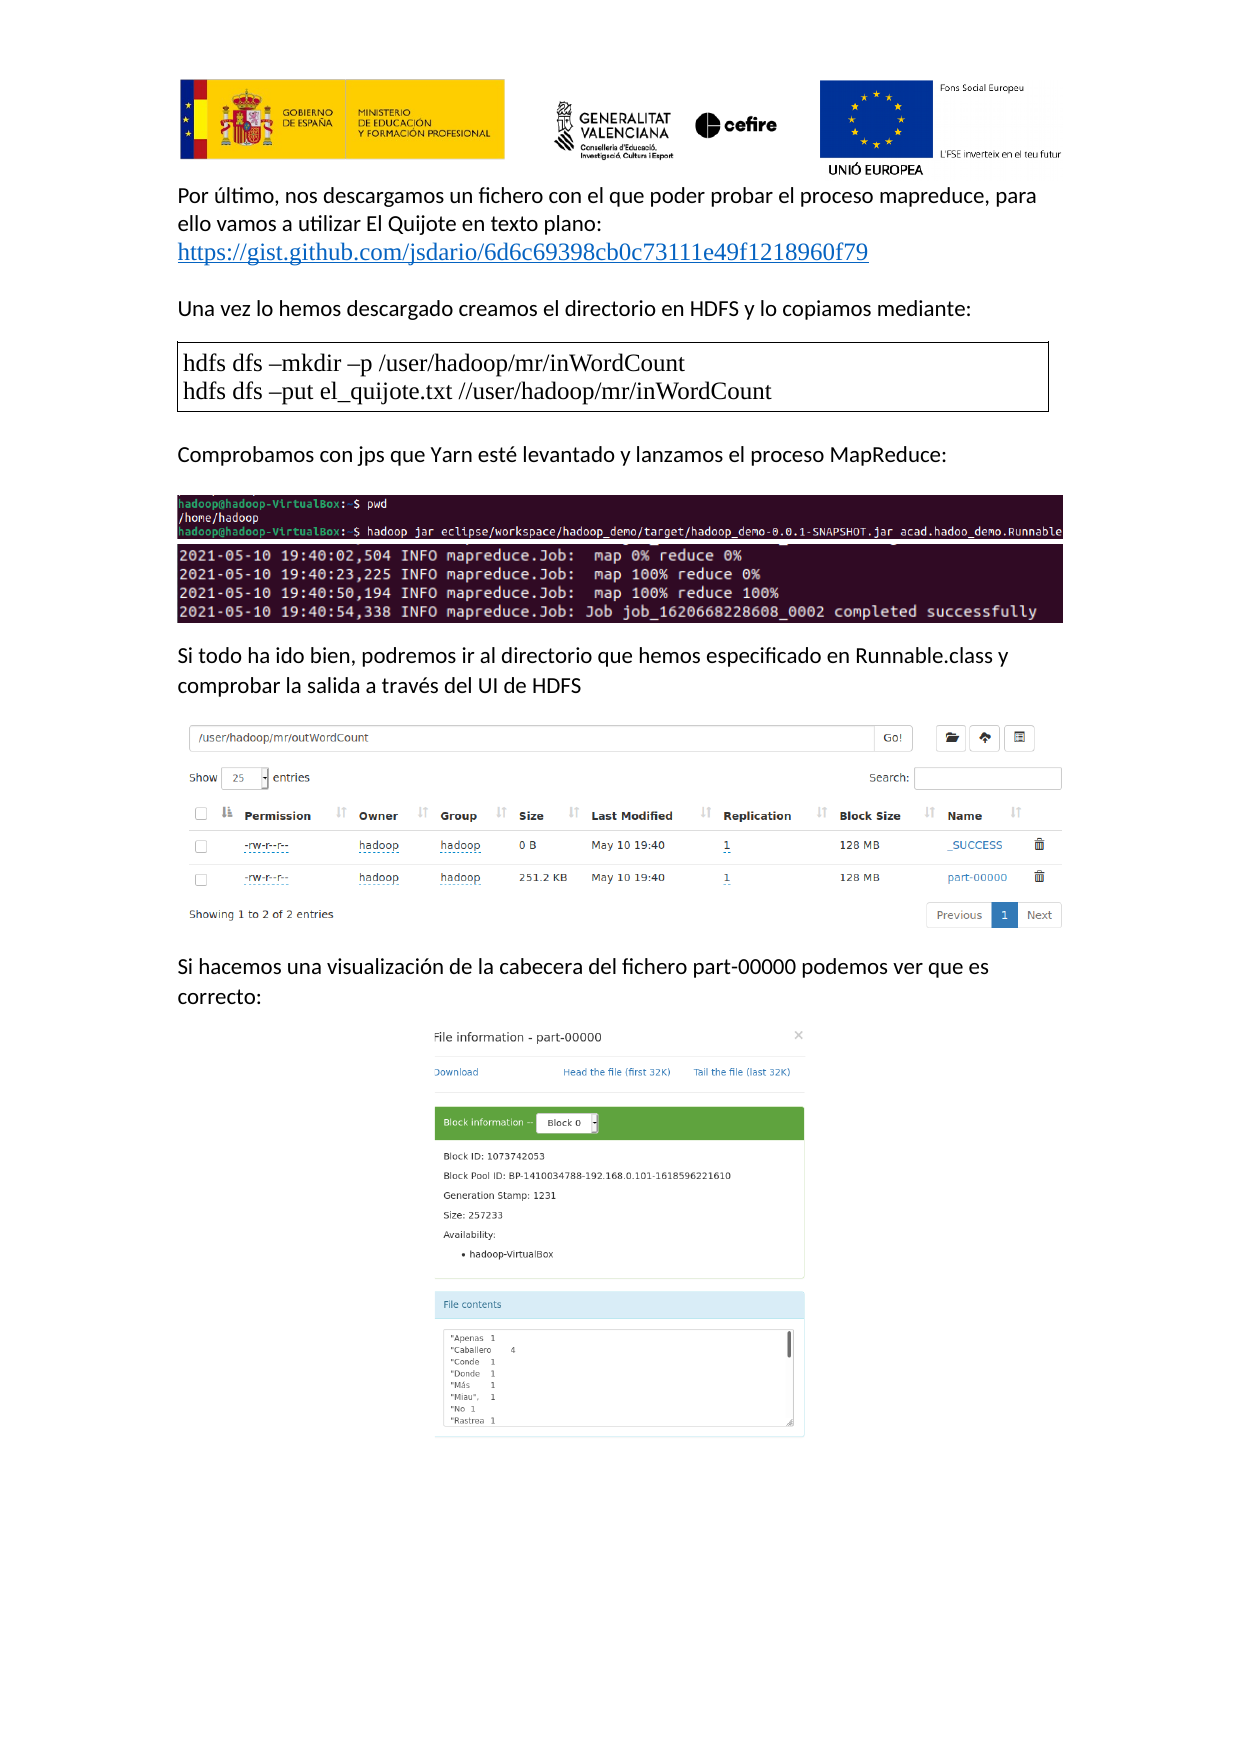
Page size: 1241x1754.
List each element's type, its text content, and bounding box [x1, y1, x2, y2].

picture [177, 495, 1063, 539]
text Si hacemos una visualización de la cabecera del fichero part-00000 podemos ver que es correcto: [177, 952, 1063, 1010]
table_header hdfs dfs –mkdir –p /user/hadoop/mr/inWordCount hdfs dfs –put el_quijote.txt //user/hadoop/mr/inWordCount [178, 343, 1048, 411]
picture [434, 1029, 806, 1442]
text Si todo ha ido bien, podremos ir al directorio que hemos especificado en Runnable.class y comprobar la salida a través del UI de HDFS [177, 641, 1063, 699]
text Una vez lo hemos descargado creamos el directorio en HDFS y lo copiamos mediante: [177, 294, 1063, 323]
picture [177, 73, 1063, 181]
text Comprobamos con jps que Yarn esté levantado y lanzamos el proceso MapReduce: [177, 440, 1063, 468]
text Por último, nos descargamos un fichero con el que poder probar el proceso mapreduce, para ello vamos a utilizar El Quijote en texto plano: https://gist.github.com/jsdario/6d6c69398cb0c73111e49f1218960f79 [177, 181, 1063, 266]
picture [177, 544, 1063, 623]
picture [177, 718, 1063, 934]
